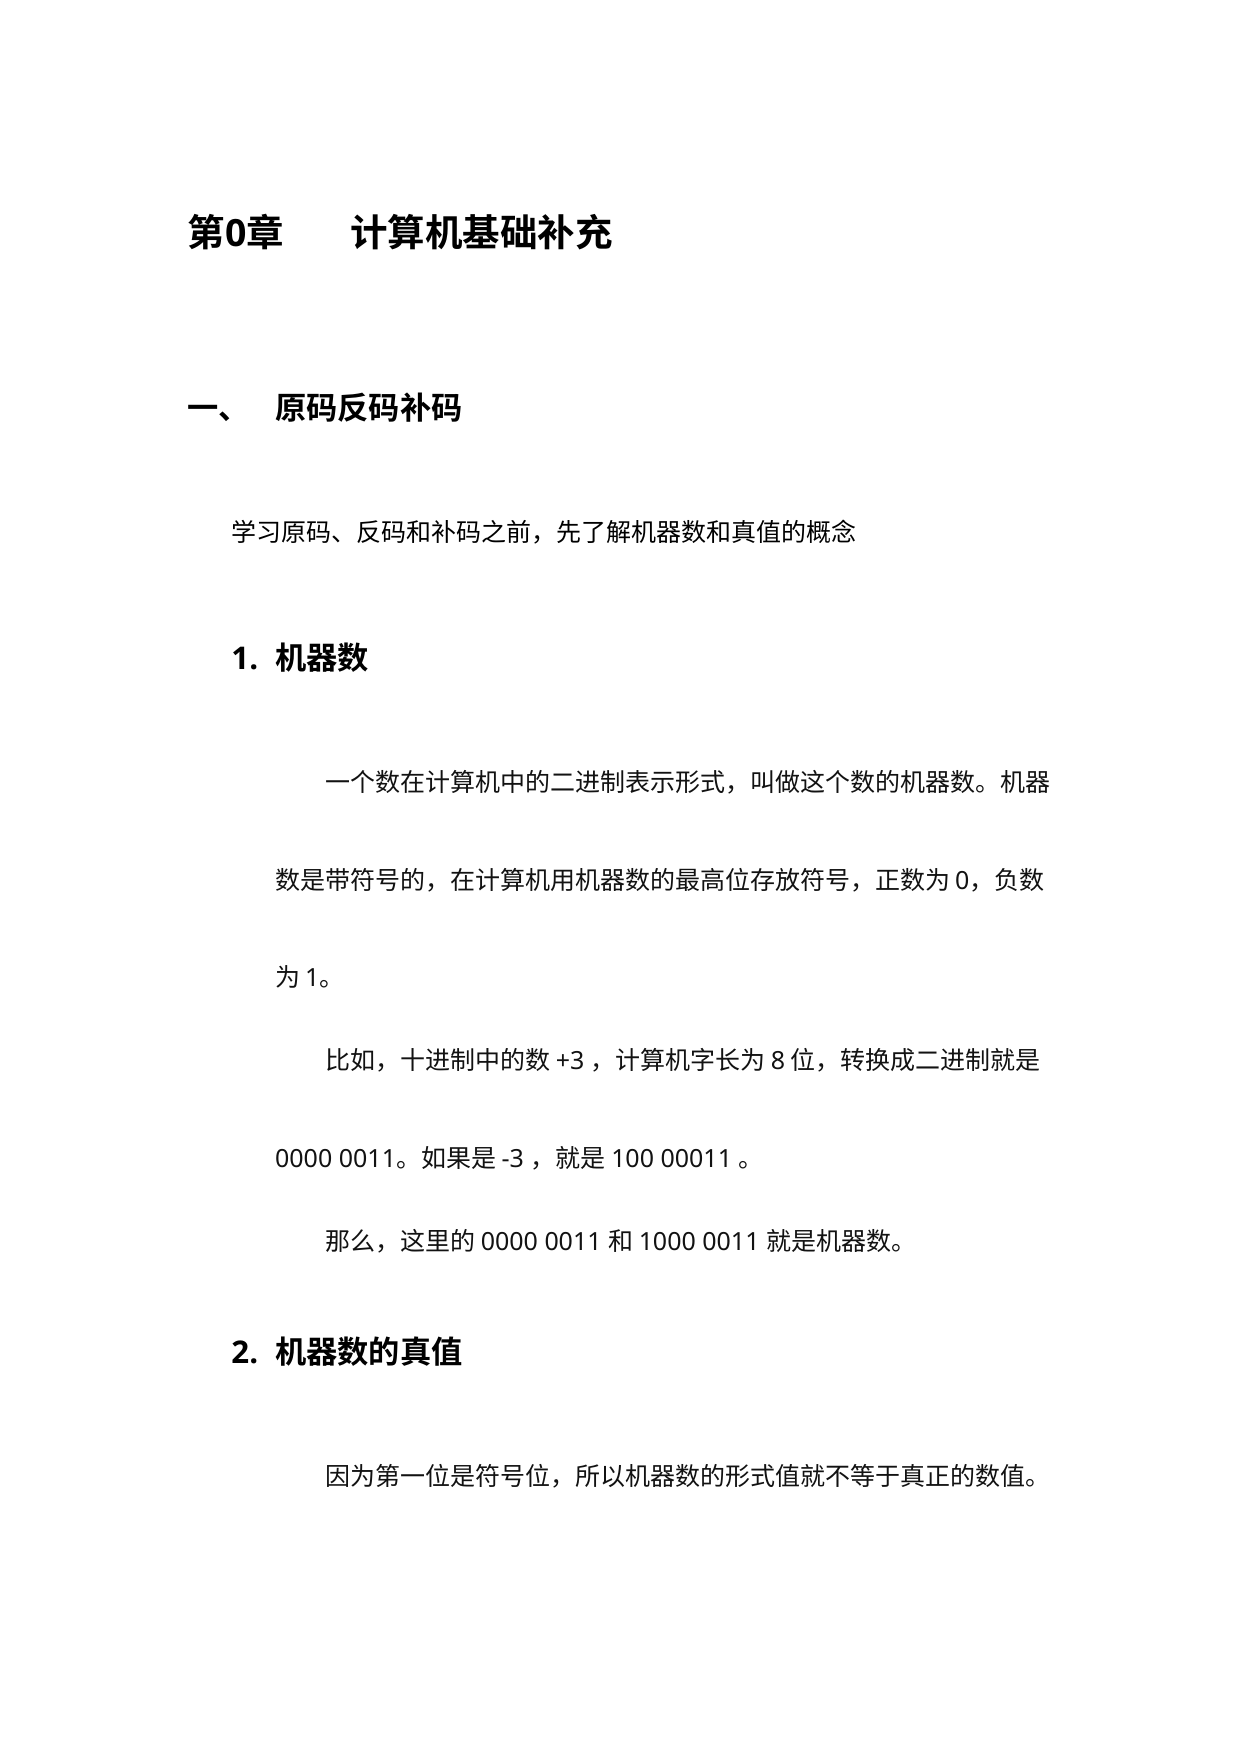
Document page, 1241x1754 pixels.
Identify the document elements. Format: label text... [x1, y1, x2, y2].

text 因为第一位是符号位，所以机器数的形式值就不等于真正的数值。 [275, 1442, 1053, 1507]
subtitle 计算机基础补充 [187, 197, 1053, 262]
text 学习原码、反码和补码之前，先了解机器数和真值的概念 [231, 498, 1053, 563]
text 一个数在计算机中的二进制表示形式，叫做这个数的机器数。机器数是带符号的，在计算机用机器数的最高位存放符号，正数为0，负数为1。 [275, 748, 1053, 1008]
text 那么，这里的 0000 0011 和 1000 0011 就是机器数。 [275, 1207, 1053, 1272]
subtitle 机器数 [231, 623, 1053, 688]
subtitle 机器数的真值 [231, 1317, 1053, 1382]
text 比如，十进制中的数 +3 ，计算机字长为8位，转换成二进制就是0000 0011。如果是 -3 ，就是 100 00011 。 [275, 1026, 1053, 1189]
subtitle 原码反码补码 [187, 373, 1053, 438]
